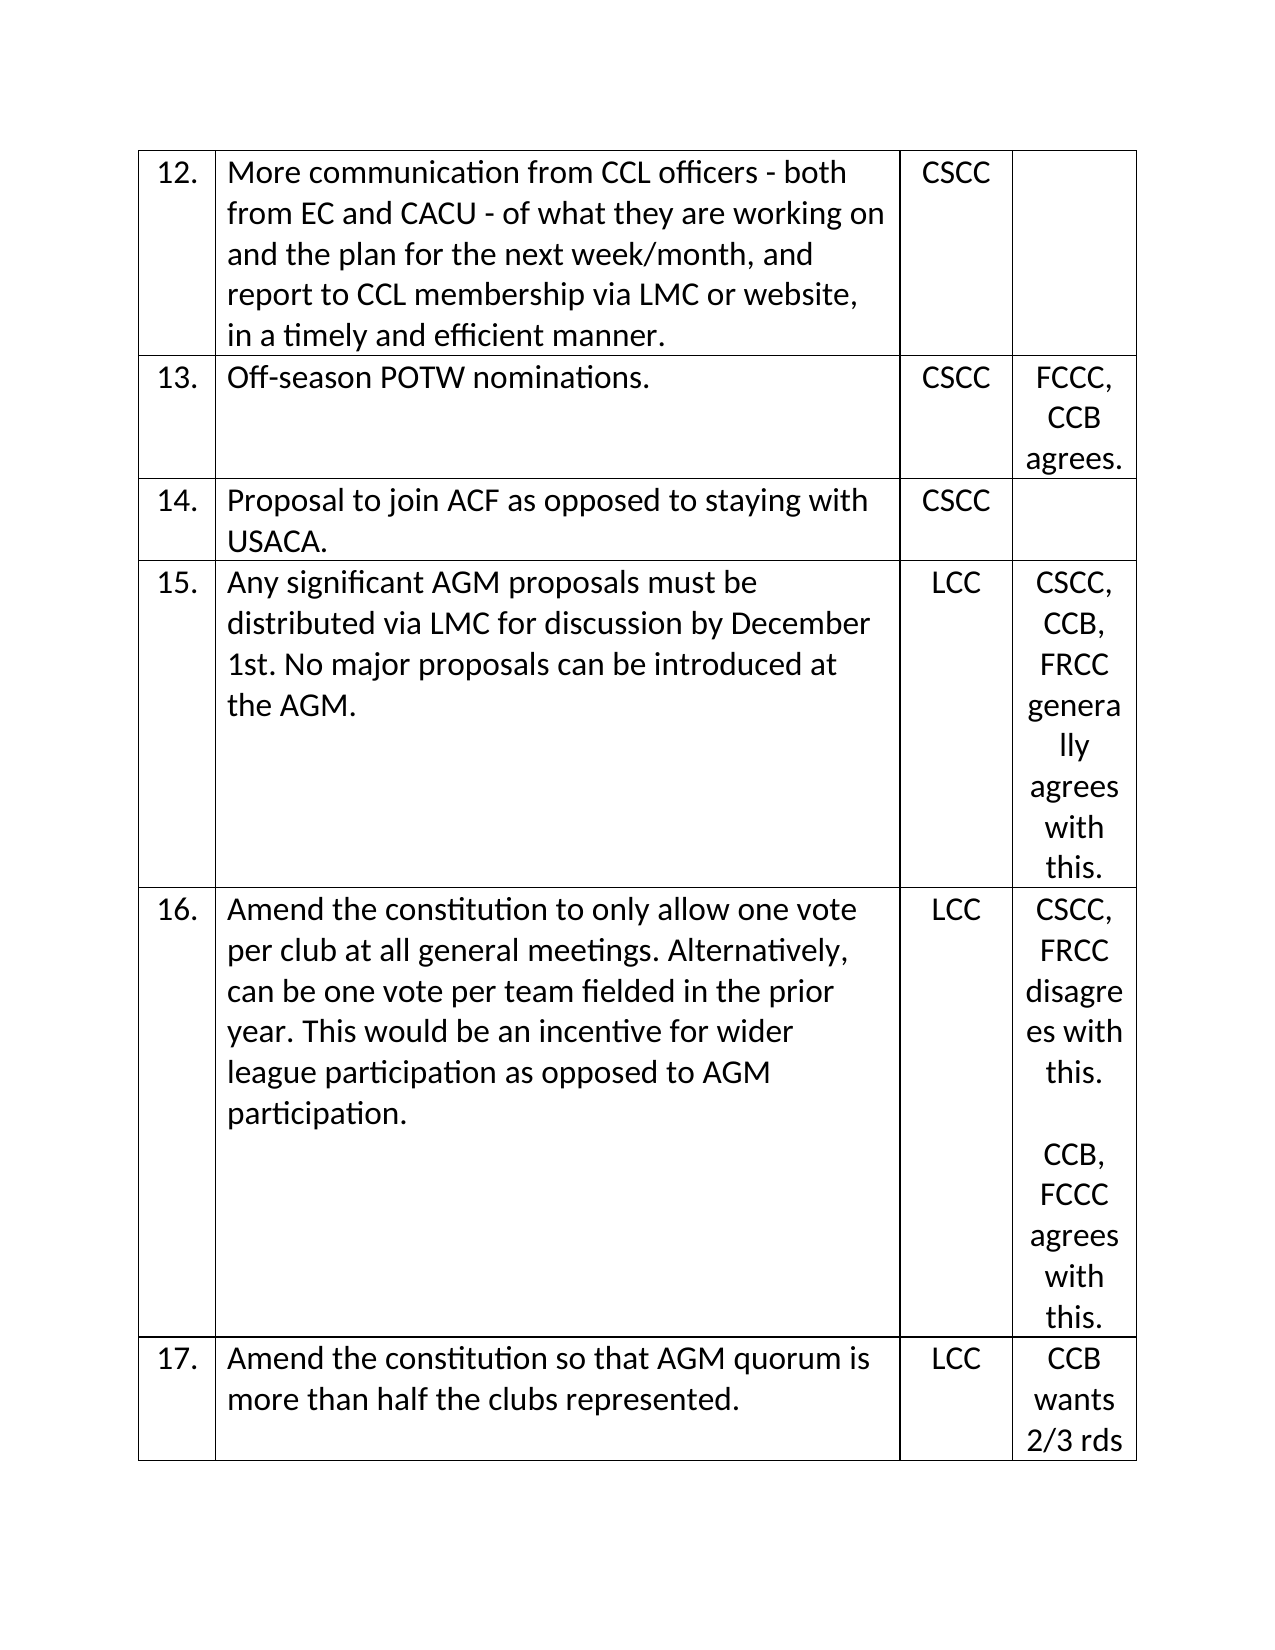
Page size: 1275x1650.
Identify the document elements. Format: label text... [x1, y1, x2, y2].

table_cell LCC [901, 1338, 1012, 1459]
table_cell FCCC, CCB agrees. [1013, 356, 1136, 478]
table_cell 12. [139, 151, 215, 355]
table_cell Off-season POTW nominations. [216, 356, 899, 478]
table_cell CSCC [901, 356, 1012, 478]
table_cell 13. [139, 356, 215, 478]
table_cell LCC [901, 561, 1012, 887]
table_cell [1013, 151, 1136, 355]
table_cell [1013, 1338, 1136, 1459]
table_cell CSCC [901, 479, 1012, 560]
table_cell 14. [139, 479, 215, 560]
table_cell [1013, 479, 1136, 560]
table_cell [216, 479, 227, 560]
table_cell CSCC [901, 151, 1012, 355]
table_cell Any significant AGM proposals must be distributed via LMC for discussion by December 1st. No major proposals can be introduced at the AGM. [216, 561, 899, 887]
table_cell 16. [139, 888, 215, 1336]
table_cell 17. [139, 1338, 215, 1459]
table_cell LCC [901, 888, 1012, 1336]
table_cell CSCC, FRCC disagrees with this. CCB, FCCC agrees with this. [1013, 888, 1136, 1336]
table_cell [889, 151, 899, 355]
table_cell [216, 1338, 899, 1459]
table_cell Amend the constitution to only allow one vote per club at all general meetings. Alternatively, can be one vote per team fielded in the prior year. This would be an incentive for wider league participation as opposed to AGM participation. [216, 888, 899, 1336]
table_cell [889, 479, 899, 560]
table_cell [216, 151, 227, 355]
table_cell 15. [139, 561, 215, 887]
table_cell CSCC, CCB, FRCC generally agrees with this. [1013, 561, 1136, 887]
